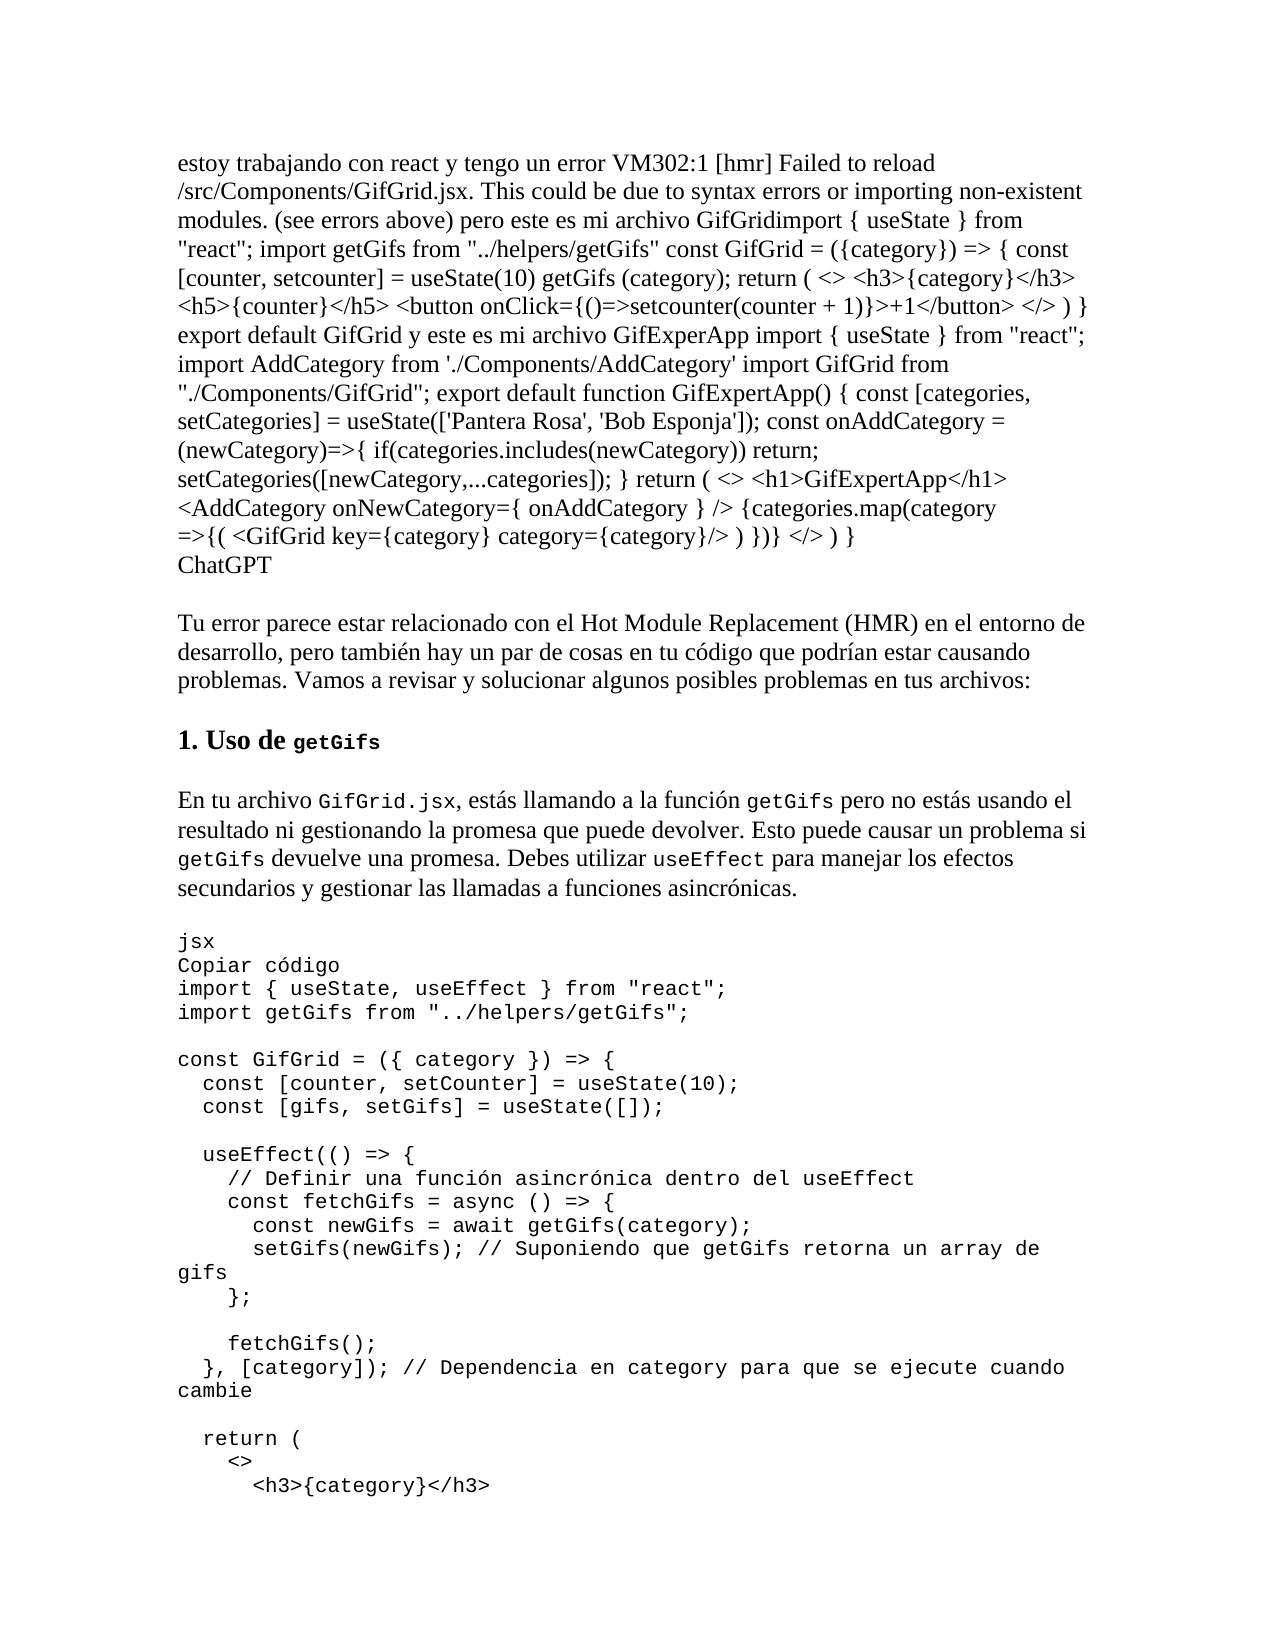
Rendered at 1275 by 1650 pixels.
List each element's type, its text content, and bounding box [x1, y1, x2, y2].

text const [counter, setCounter] = useState(10); [177, 1073, 1098, 1097]
text jsx [177, 931, 1098, 955]
text setGifs(newGifs); // Suponiendo que getGifs retorna un array de gifs [177, 1238, 1098, 1286]
text import getGifs from "../helpers/getGifs"; [177, 1002, 1098, 1026]
text }, [category]); // Dependencia en category para que se ejecute cuando cambie [177, 1357, 1098, 1404]
text }; [177, 1286, 1098, 1309]
text return ( [177, 1428, 1098, 1451]
text 1. Uso de getGifs [177, 723, 1098, 756]
text En tu archivo GifGrid.jsx, estás llamando a la función getGifs pero no estás usando el resultado ni gestionando la promesa que puede devolver. Esto puede causar un problema si getGifs devuelve una promesa. Debes utilizar useEffect para manejar los efectos secundarios y gestionar las llamadas a funciones asincrónicas. [177, 785, 1098, 902]
text const GifGrid = ({ category }) => { [177, 1049, 1098, 1073]
text const [gifs, setGifs] = useState([]); [177, 1097, 1098, 1120]
text const fetchGifs = async () => { [177, 1191, 1098, 1215]
text <> [177, 1451, 1098, 1475]
text estoy trabajando con react y tengo un error VM302:1 [hmr] Failed to reload /src/Components/GifGrid.jsx. This could be due to syntax errors or importing non-existent modules. (see errors above) pero este es mi archivo GifGridimport { useState } from "react"; import getGifs from "../helpers/getGifs" const GifGrid = ({category}) => { const [counter, setcounter] = useState(10) getGifs (category); return ( <> <h3>{category}</h3> <h5>{counter}</h5> <button onClick={()=>setcounter(counter + 1)}>+1</button> </> ) } export default GifGrid y este es mi archivo GifExperApp import { useState } from "react"; import AddCategory from './Components/AddCategory' import GifGrid from "./Components/GifGrid"; export default function GifExpertApp() { const [categories, setCategories] = useState(['Pantera Rosa', 'Bob Esponja']); const onAddCategory = (newCategory)=>{ if(categories.includes(newCategory)) return; setCategories([newCategory,...categories]); } return ( <> <h1>GifExpertApp</h1> <AddCategory onNewCategory={ onAddCategory } /> {categories.map(category =>{( <GifGrid key={category} category={category}/> ) })} </> ) } [177, 148, 1098, 550]
text ChatGPT [177, 550, 1098, 579]
text // Definir una función asincrónica dentro del useEffect [177, 1167, 1098, 1191]
text <h3>{category}</h3> [177, 1475, 1098, 1498]
text Tu error parece estar relacionado con el Hot Module Replacement (HMR) en el entorno de desarrollo, pero también hay un par de cosas en tu código que podrían estar causando problemas. Vamos a revisar y solucionar algunos posibles problemas en tus archivos: [177, 608, 1098, 694]
text Copiar código [177, 955, 1098, 978]
text useEffect(() => { [177, 1144, 1098, 1167]
text import { useState, useEffect } from "react"; [177, 978, 1098, 1002]
text fetchGifs(); [177, 1333, 1098, 1357]
text const newGifs = await getGifs(category); [177, 1215, 1098, 1238]
